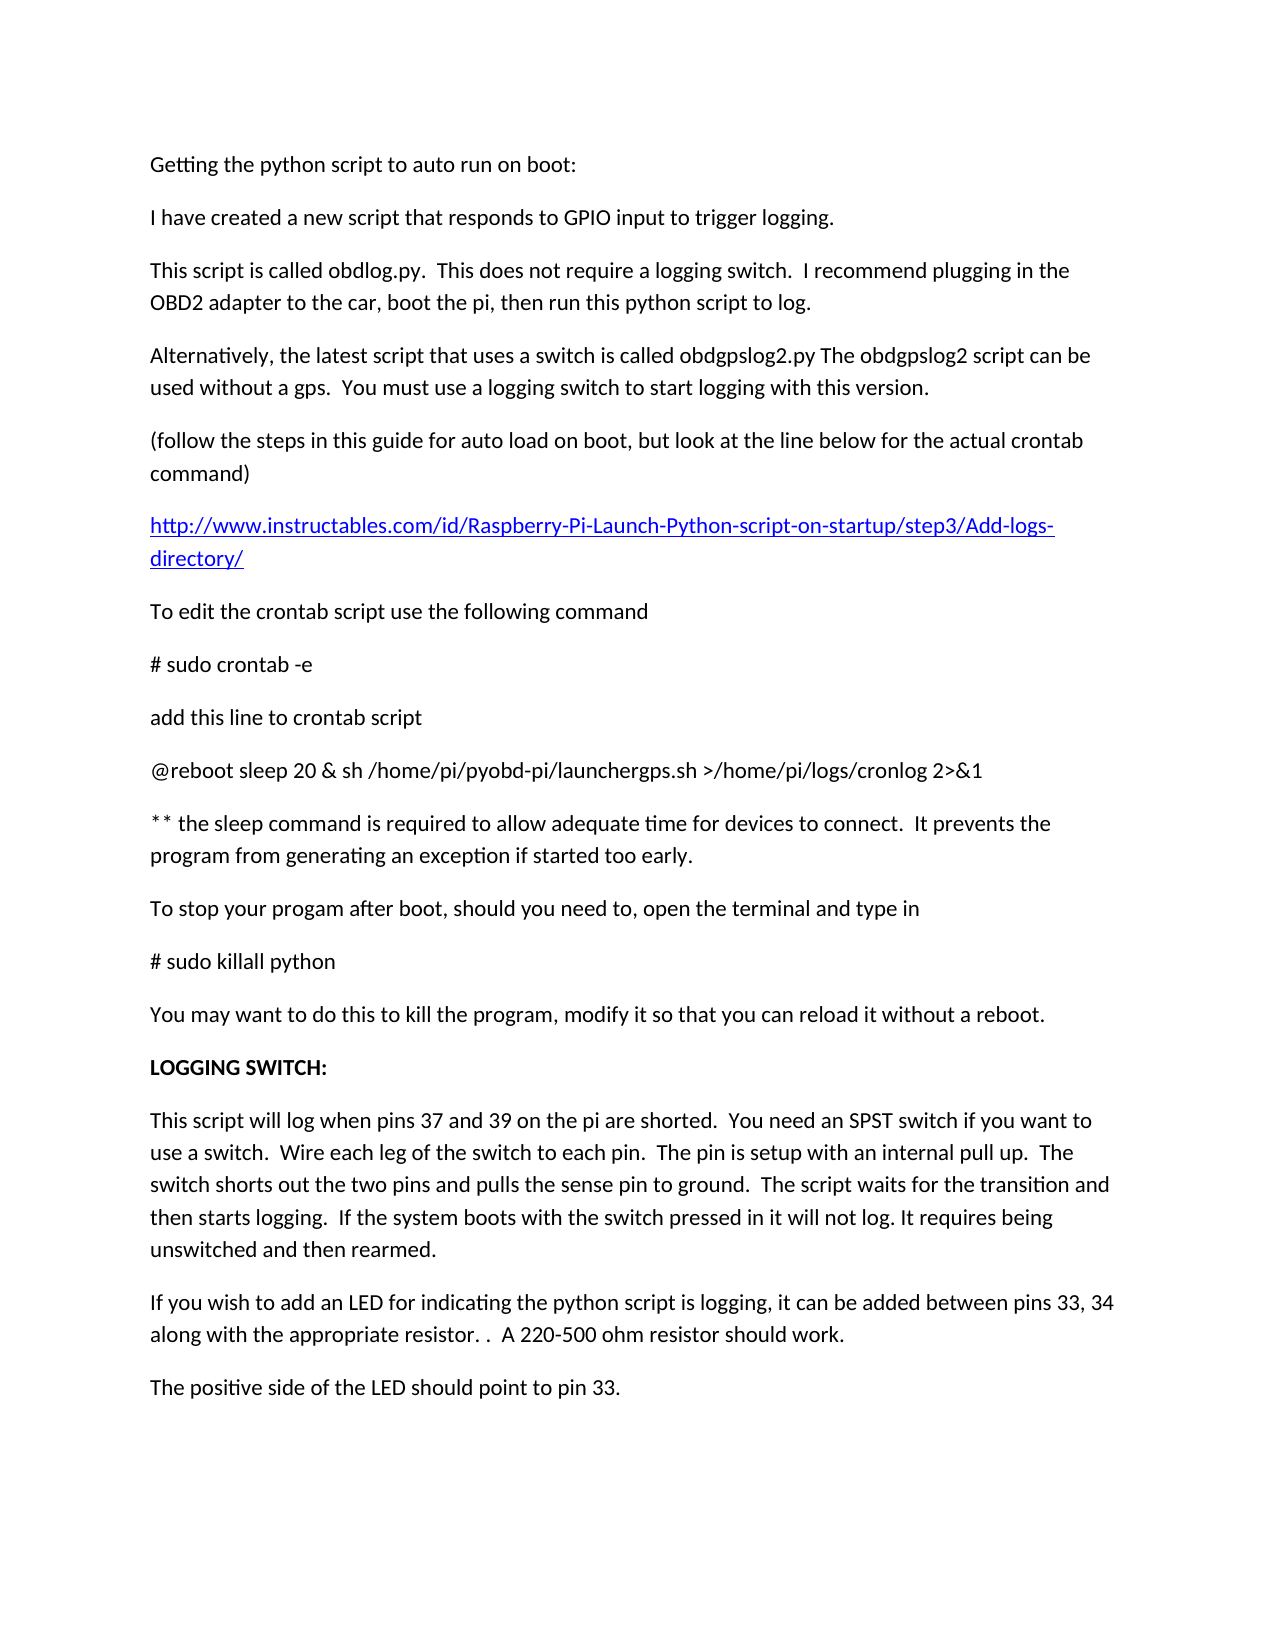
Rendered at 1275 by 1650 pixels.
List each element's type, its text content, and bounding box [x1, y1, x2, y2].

text # sudo crontab -e [150, 650, 1125, 678]
text @reboot sleep 20 & sh /home/pi/pyobd-pi/launchergps.sh >/home/pi/logs/cronlog 2>&1 [150, 756, 1125, 784]
text # sudo killall python [150, 947, 1125, 975]
text This script will log when pins 37 and 39 on the pi are shorted. You need an SPST switch if you want to use a switch. Wire each leg of the switch to each pin. The pin is setup with an internal pull up. The switch shorts out the two pins and pulls the sense pin to ground. The script waits for the transition and then starts logging. If the system boots with the switch pressed in it will not log. It requires being unswitched and then rearmed. [150, 1106, 1125, 1263]
text You may want to do this to kill the program, modify it so that you can reload it without a reboot. [150, 1000, 1125, 1028]
text add this line to crontab script [150, 703, 1125, 731]
text To edit the crontab script use the following command [150, 597, 1125, 625]
text I have created a new script that responds to GPIO input to trigger logging. [150, 203, 1125, 231]
text This script is called obdlog.py. This does not require a logging switch. I recommend plugging in the OBD2 adapter to the car, boot the pi, then run this python script to log. [150, 256, 1125, 316]
text Getting the python script to auto run on boot: [150, 150, 1125, 178]
text http://www.instructables.com/id/Raspberry-Pi-Launch-Python-script-on-startup/step3/Add-logs-directory/ [150, 512, 1125, 572]
text LOGGING SWITCH: [150, 1053, 1125, 1081]
text The positive side of the LED should point to pin 33. [150, 1373, 1125, 1401]
text (follow the steps in this guide for auto load on boot, but look at the line below for the actual crontab command) [150, 426, 1125, 487]
text If you wish to add an LED for indicating the python script is logging, it can be added between pins 33, 34 along with the appropriate resistor. . A 220-500 ohm resistor should work. [150, 1288, 1125, 1348]
text ** the sleep command is required to allow adequate time for devices to connect. It prevents the program from generating an exception if started too early. [150, 809, 1125, 869]
text Alternatively, the latest script that uses a switch is called obdgpslog2.py The obdgpslog2 script can be used without a gps. You must use a logging switch to start logging with this version. [150, 341, 1125, 401]
text To stop your progam after boot, should you need to, open the terminal and type in [150, 894, 1125, 922]
